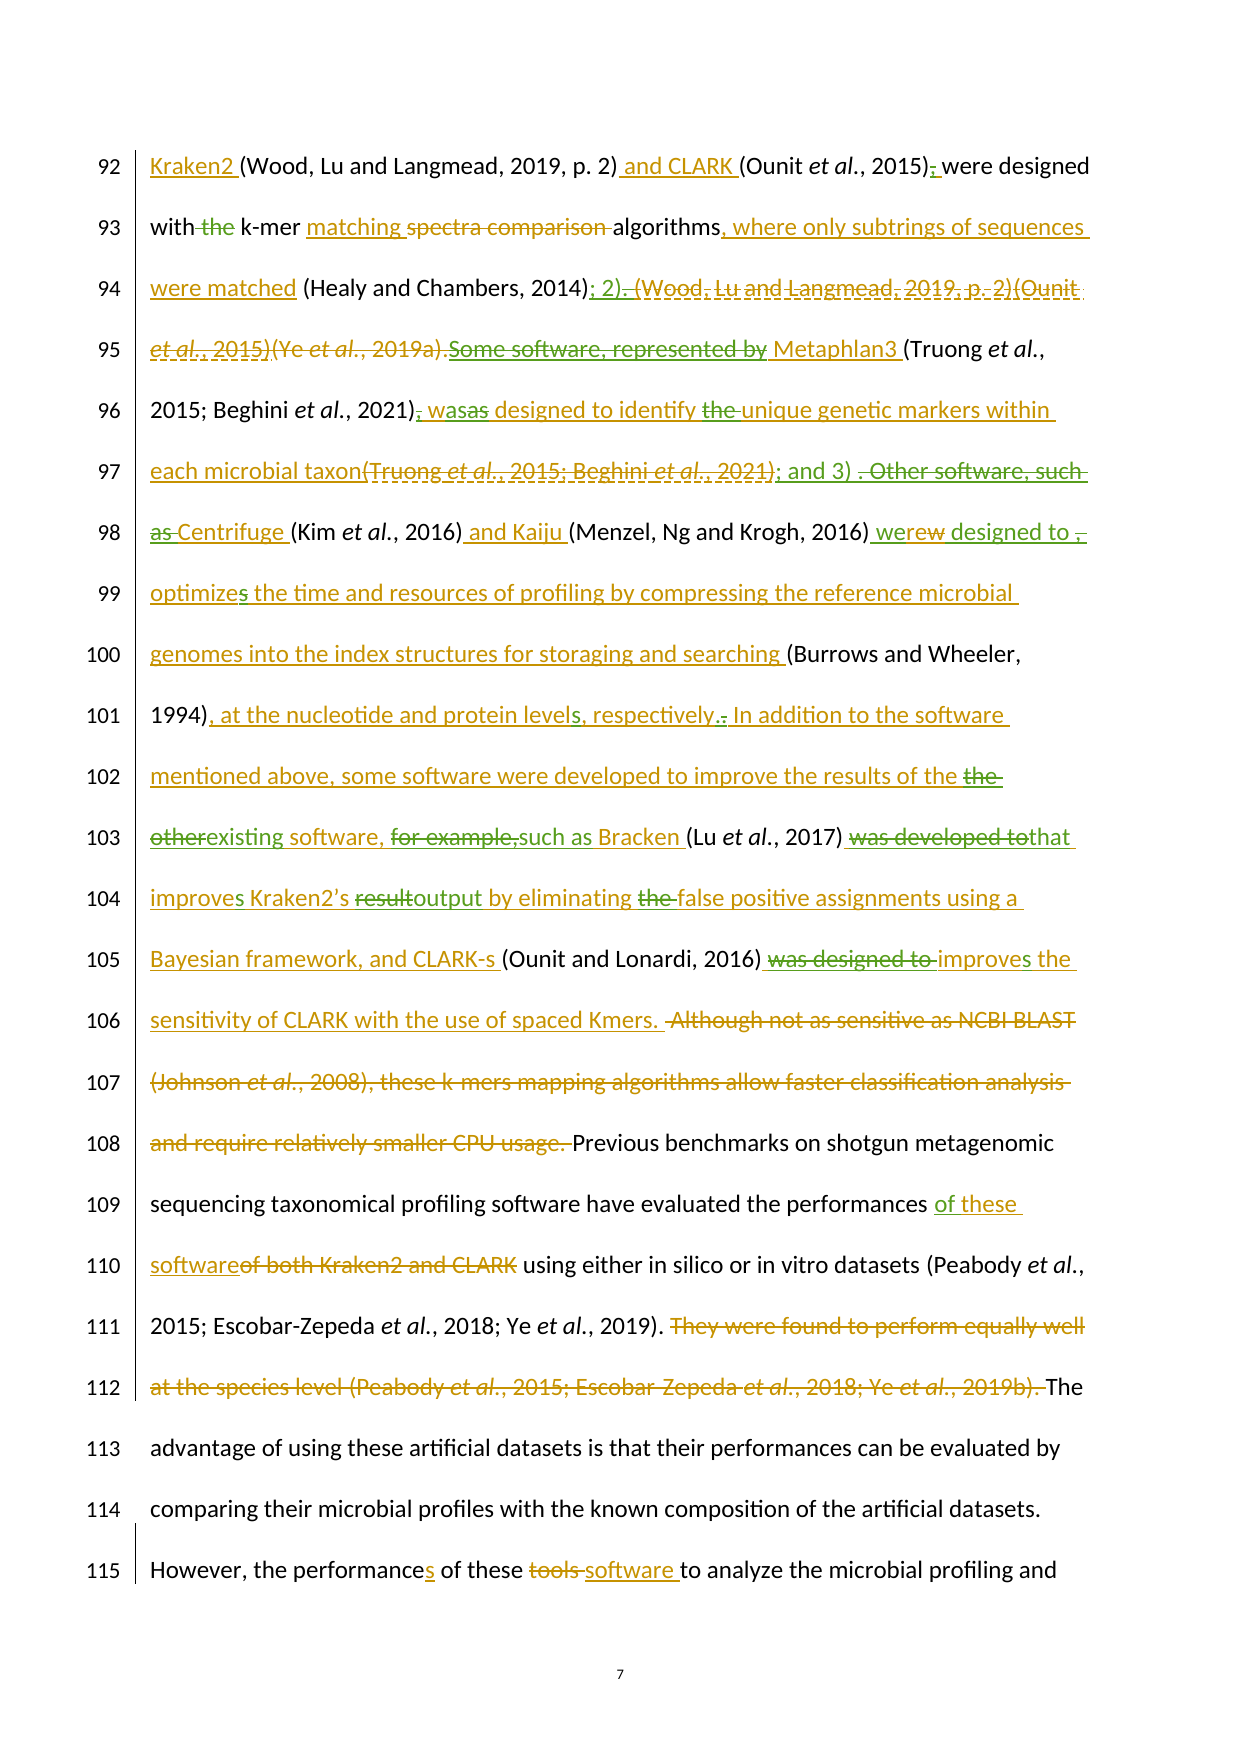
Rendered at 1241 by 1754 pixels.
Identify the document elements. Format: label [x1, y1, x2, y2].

text [150, 150, 1090, 1584]
